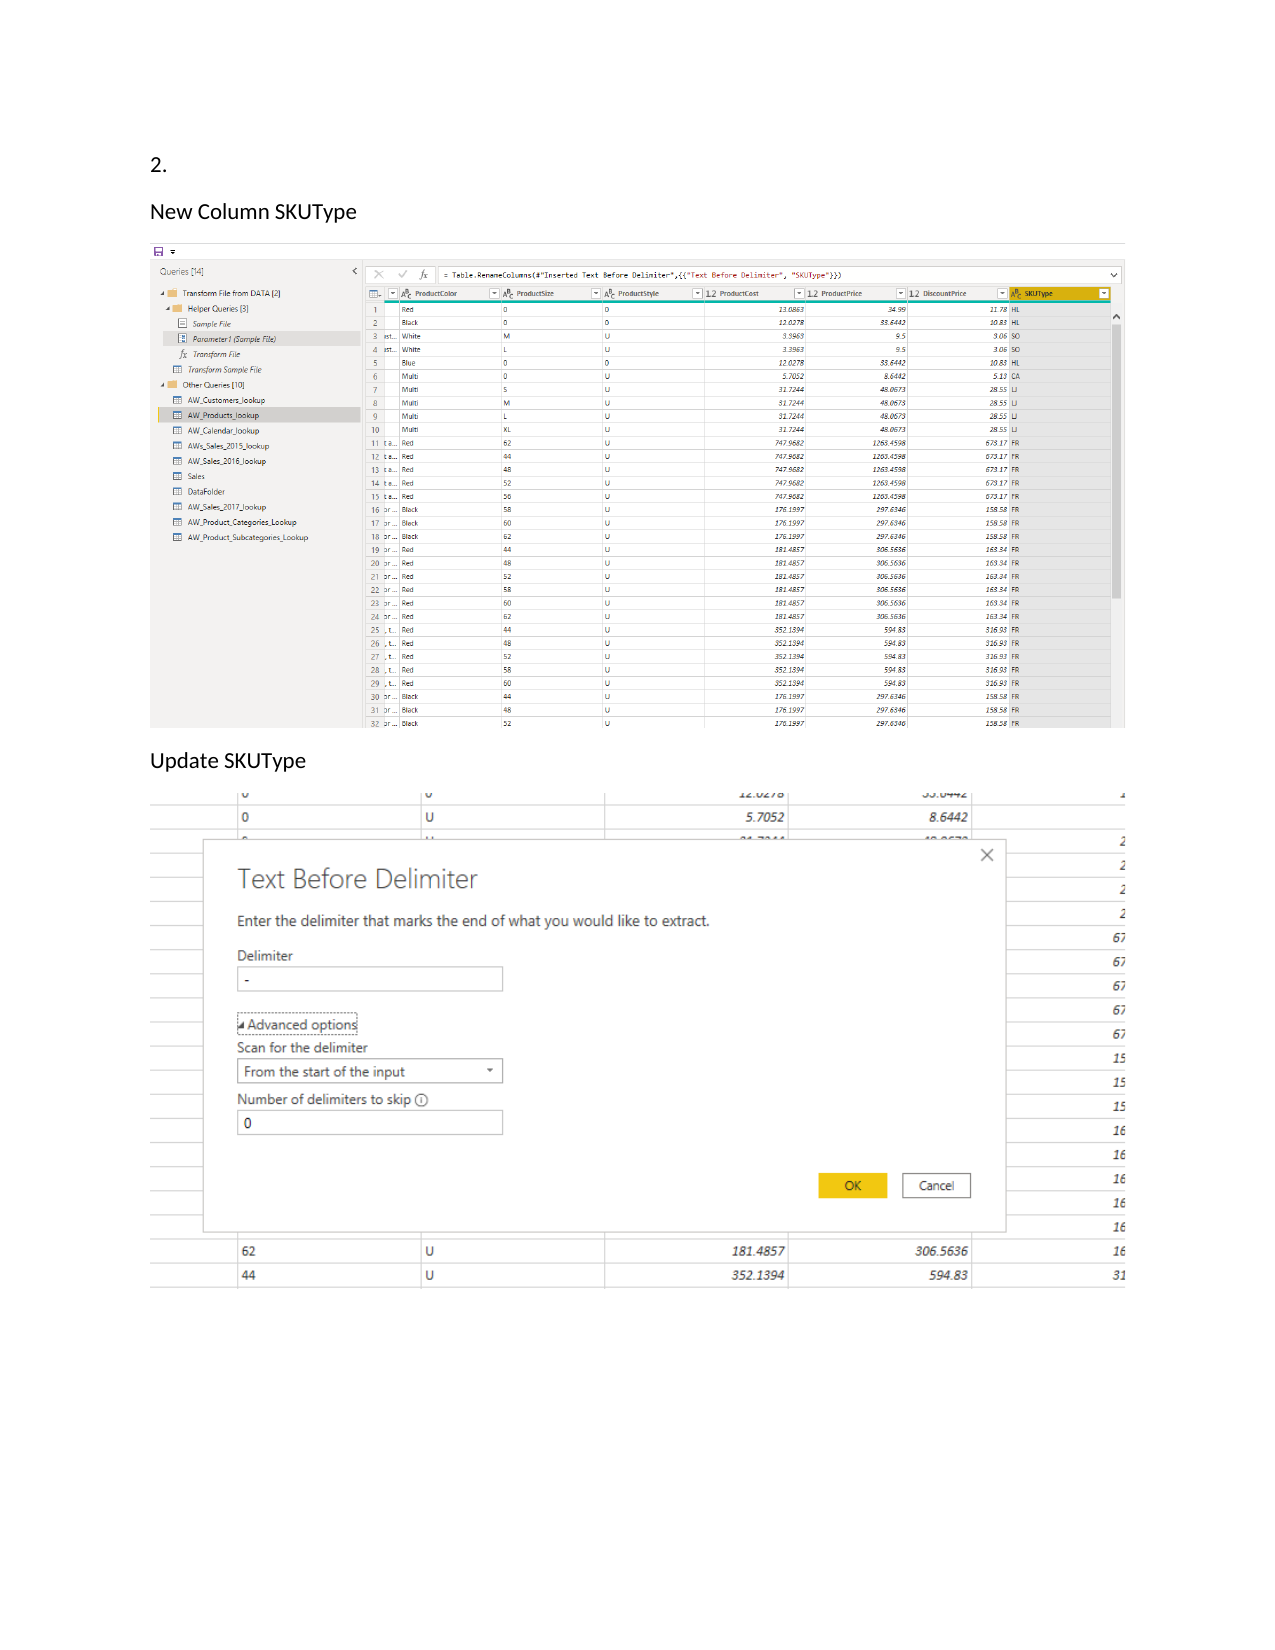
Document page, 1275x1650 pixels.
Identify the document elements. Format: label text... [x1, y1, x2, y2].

text 2. [150, 150, 1125, 178]
text New Column SKUType [150, 197, 1125, 225]
picture [150, 793, 1125, 1289]
picture [150, 243, 1125, 728]
text Update SKUType [150, 747, 1125, 775]
